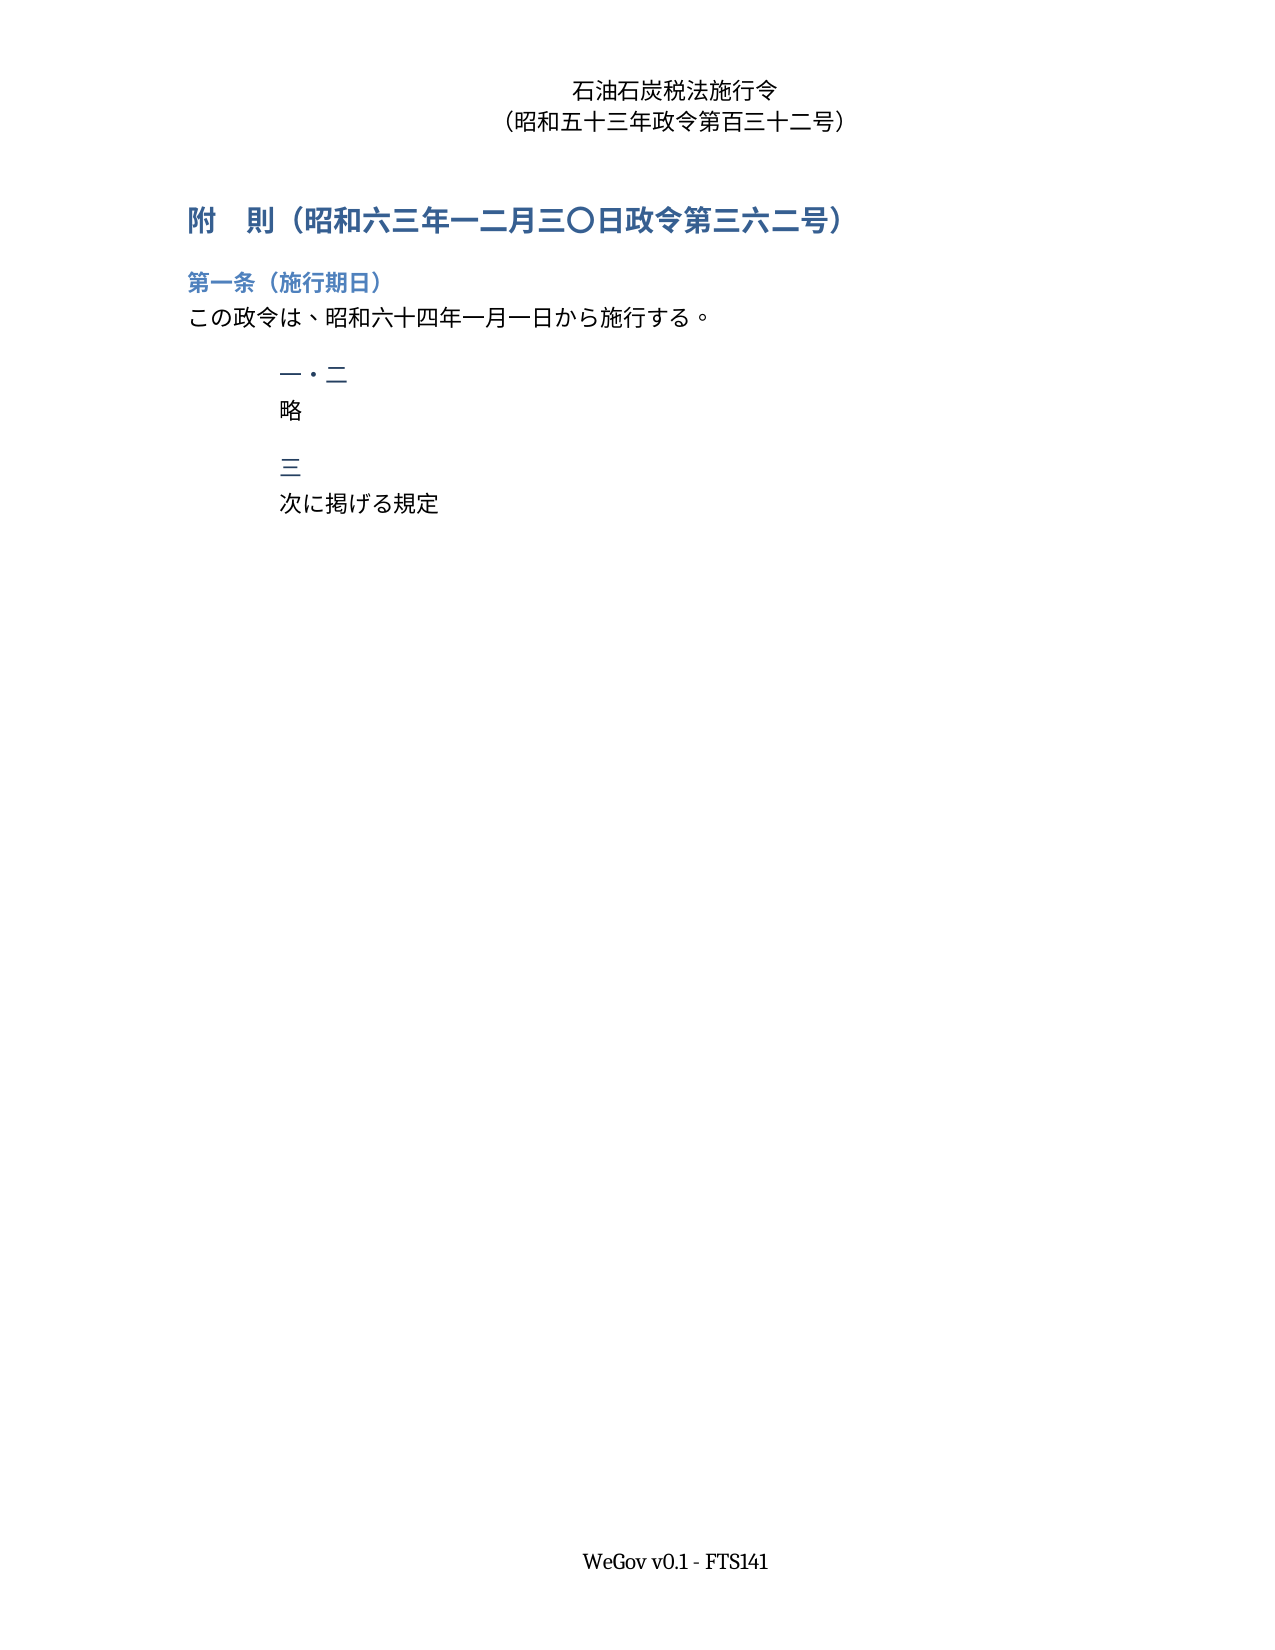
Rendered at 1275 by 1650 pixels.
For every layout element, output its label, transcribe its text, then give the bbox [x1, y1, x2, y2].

subtitle 一・二 [279, 359, 1087, 390]
subtitle 附 則（昭和六三年一二月三〇日政令第三六二号） [187, 200, 1087, 240]
subtitle 第一条（施行期日） [187, 266, 1087, 298]
text 次に掲げる規定 [279, 488, 1087, 519]
text この政令は、昭和六十四年一月一日から施行する。 [187, 302, 1087, 334]
text 略 [279, 395, 1087, 426]
subtitle 三 [279, 452, 1087, 483]
